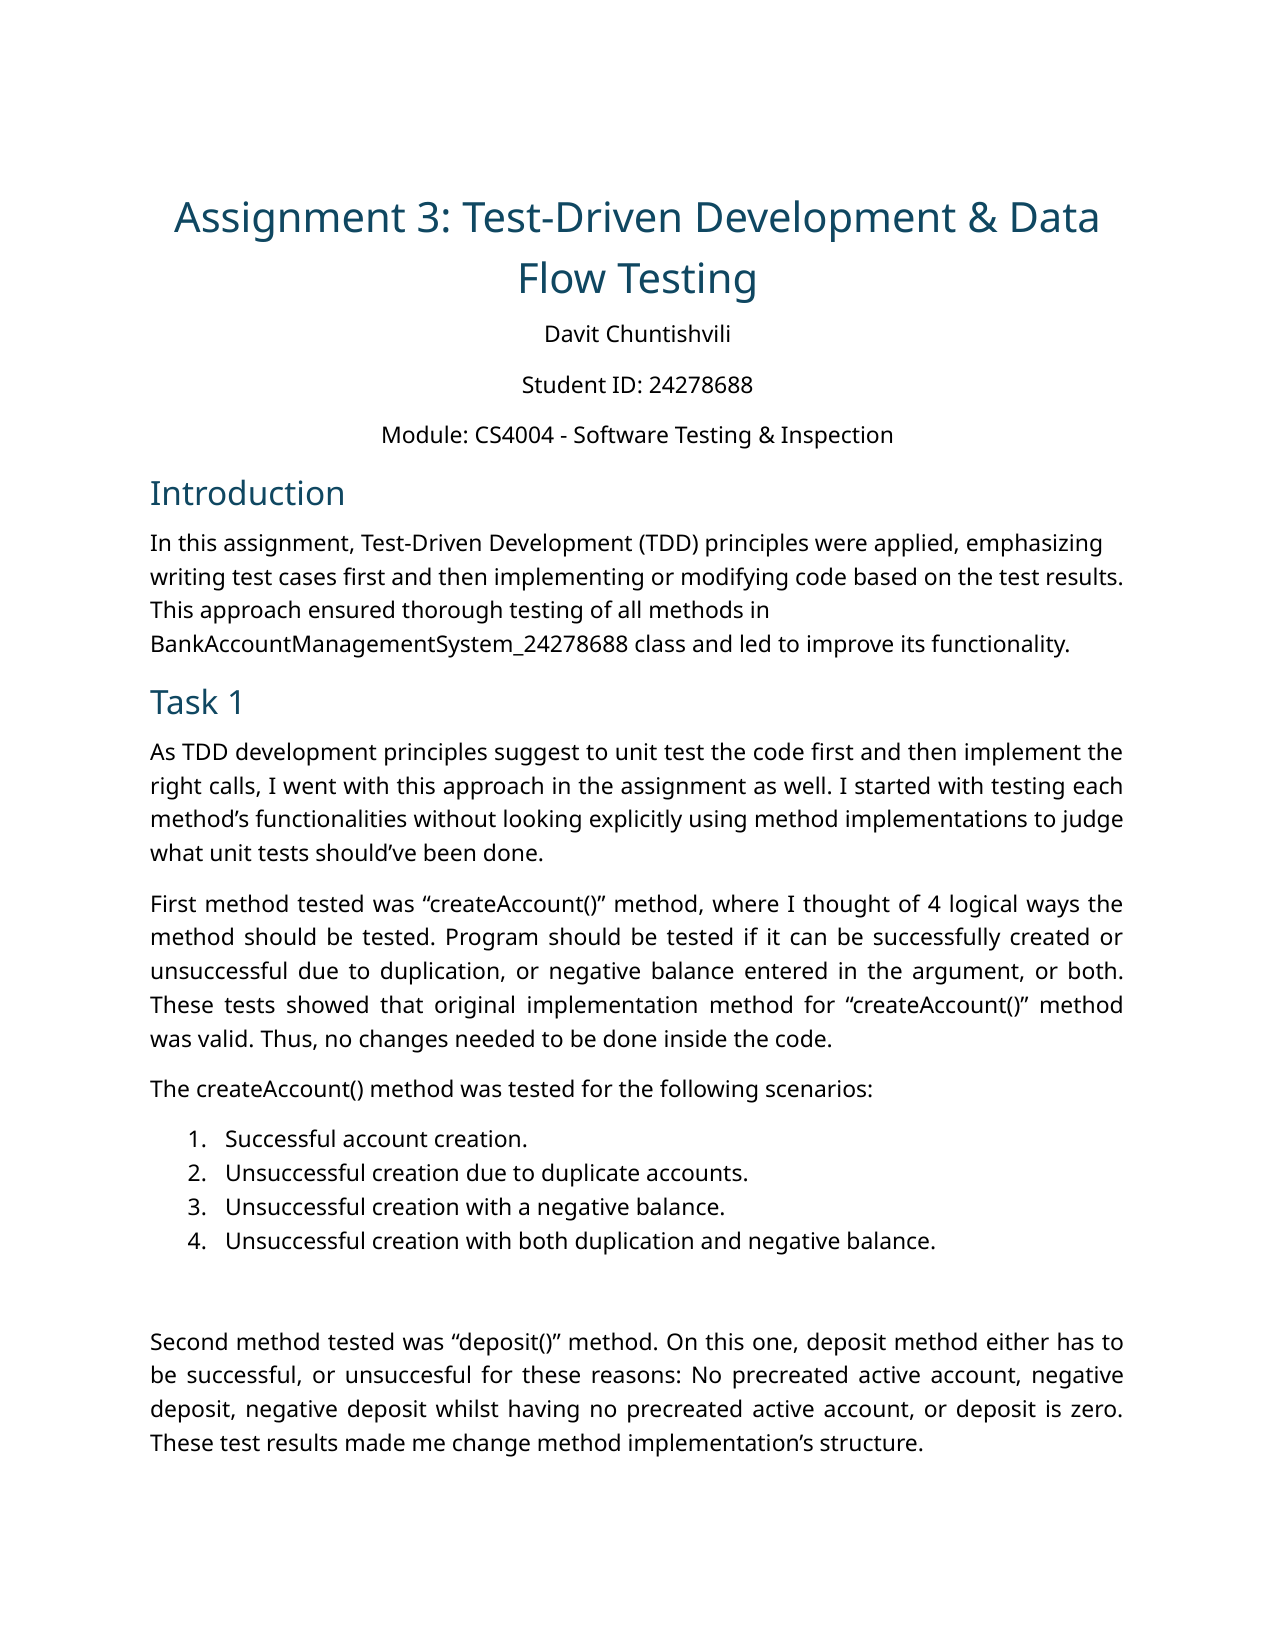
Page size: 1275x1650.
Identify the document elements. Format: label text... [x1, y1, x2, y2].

text Student ID: 24278688 [150, 369, 1125, 400]
list Successful account creation. [187, 1123, 1125, 1154]
list Unsuccessful creation with a negative balance. [187, 1191, 1125, 1222]
list Unsuccessful creation with both duplication and negative balance. [187, 1224, 1125, 1256]
text In this assignment, Test-Driven Development (TDD) principles were applied, emphasizing writing test cases first and then implementing or modifying code based on the test results. This approach ensured thorough testing of all methods in BankAccountManagementSystem_24278688 class and led to improve its functionality. [150, 527, 1125, 659]
subtitle Introduction [150, 469, 1125, 515]
subtitle Assignment 3: Test-Driven Development & Data Flow Testing [150, 187, 1125, 306]
text The createAccount() method was tested for the following scenarios: [150, 1073, 1125, 1104]
text As TDD development principles suggest to unit test the code first and then implement the right calls, I went with this approach in the assignment as well. I started with testing each method’s functionalities without looking explicitly using method implementations to judge what unit tests should’ve been done. [150, 736, 1125, 868]
text Second method tested was “deposit()” method. On this one, deposit method either has to be successful, or unsuccesful for these reasons: No precreated active account, negative deposit, negative deposit whilst having no precreated active account, or deposit is zero. These test results made me change method implementation’s structure. [150, 1325, 1125, 1458]
text Davit Chuntishvili [150, 318, 1125, 349]
subtitle Task 1 [150, 678, 1125, 724]
text Module: CS4004 - Software Testing & Inspection [150, 419, 1125, 450]
text First method tested was “createAccount()” method, where I thought of 4 logical ways the method should be tested. Program should be tested if it can be successfully created or unsuccessful due to duplication, or negative balance entered in the argument, or both. These tests showed that original implementation method for “createAccount()” method was valid. Thus, no changes needed to be done inside the code. [150, 887, 1125, 1054]
list Unsuccessful creation due to duplicate accounts. [187, 1157, 1125, 1188]
